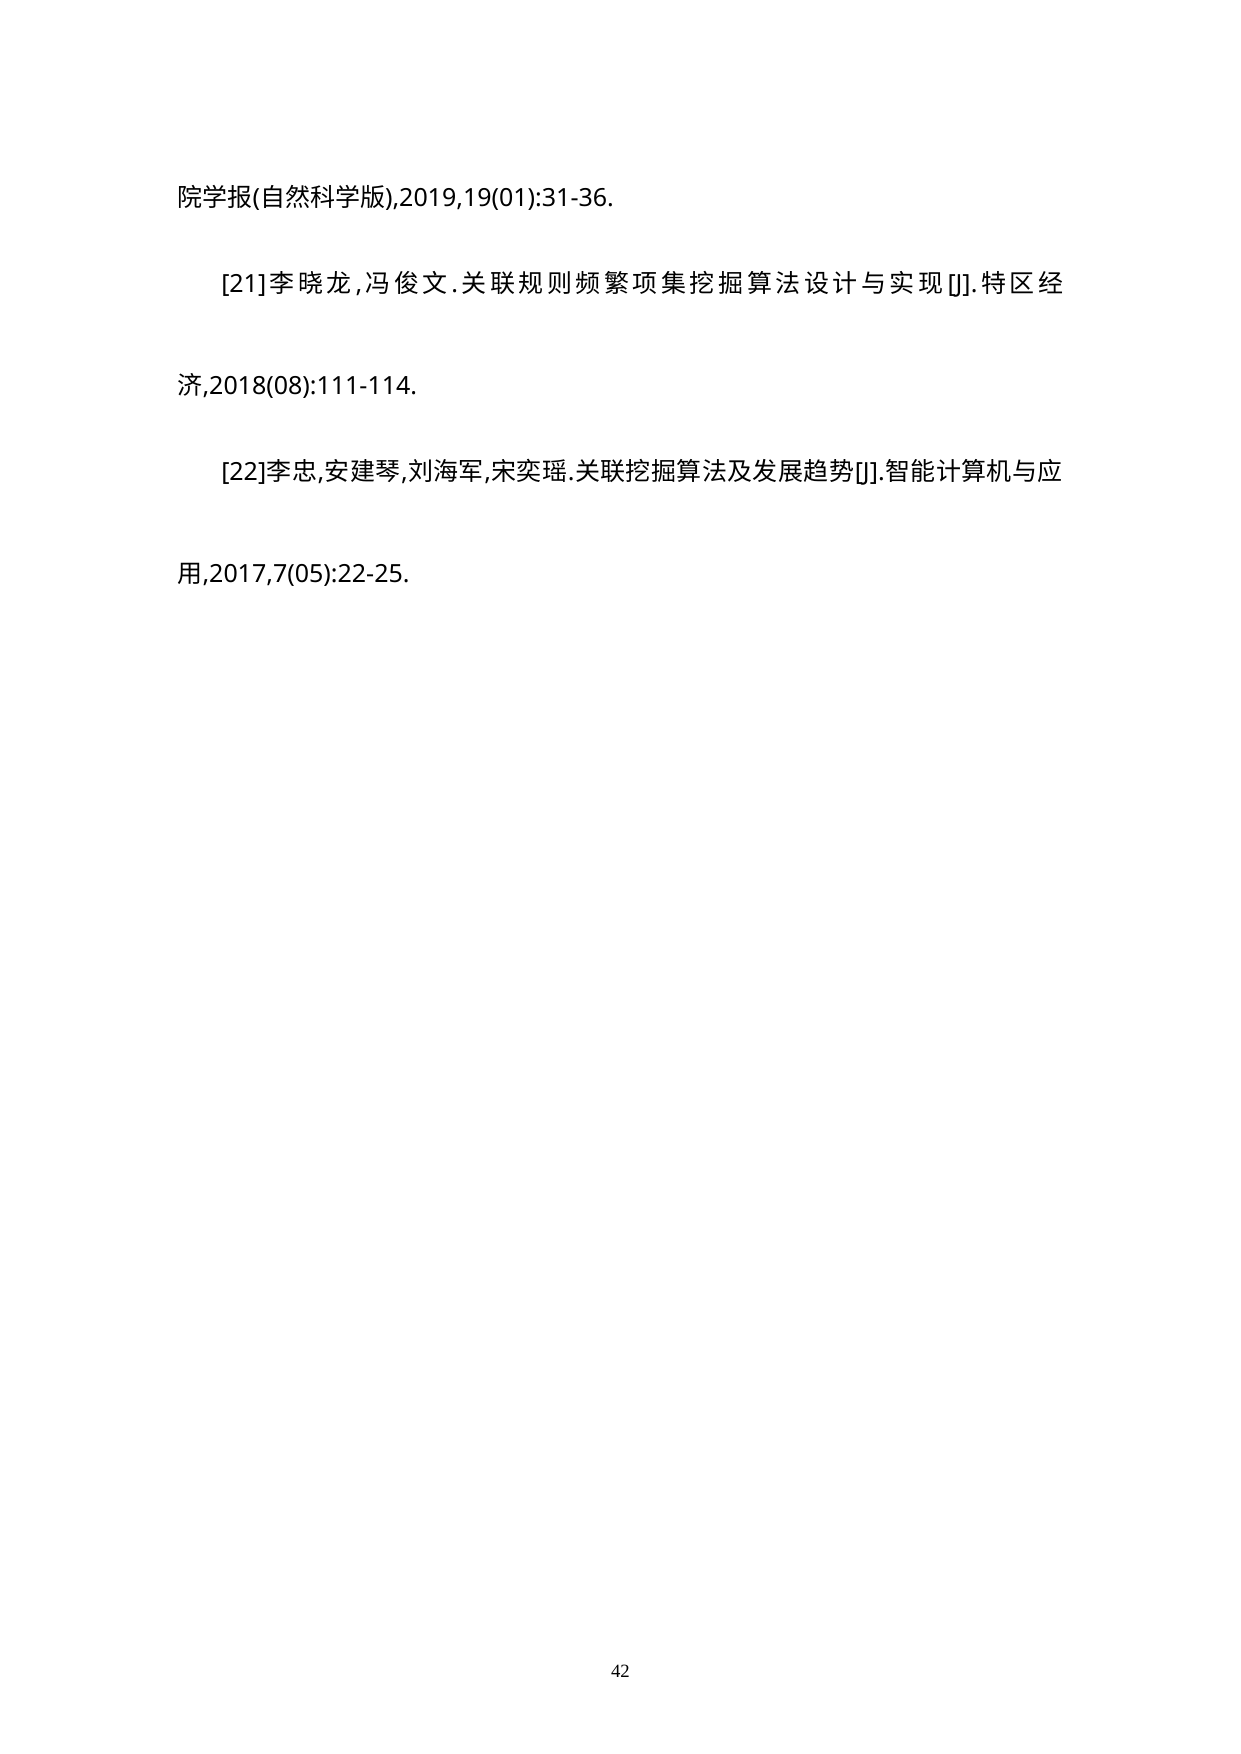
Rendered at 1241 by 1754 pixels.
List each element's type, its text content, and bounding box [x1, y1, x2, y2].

text [22]李忠,安建琴,刘海军,宋奕瑶.关联挖掘算法及发展趋势[J].智能计算机与应用,2017,7(05):22-25. [177, 436, 1063, 605]
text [177, 162, 1063, 229]
text [21]李晓龙,冯俊文.关联规则频繁项集挖掘算法设计与实现[J].特区经济,2018(08):111-114. [177, 248, 1063, 417]
